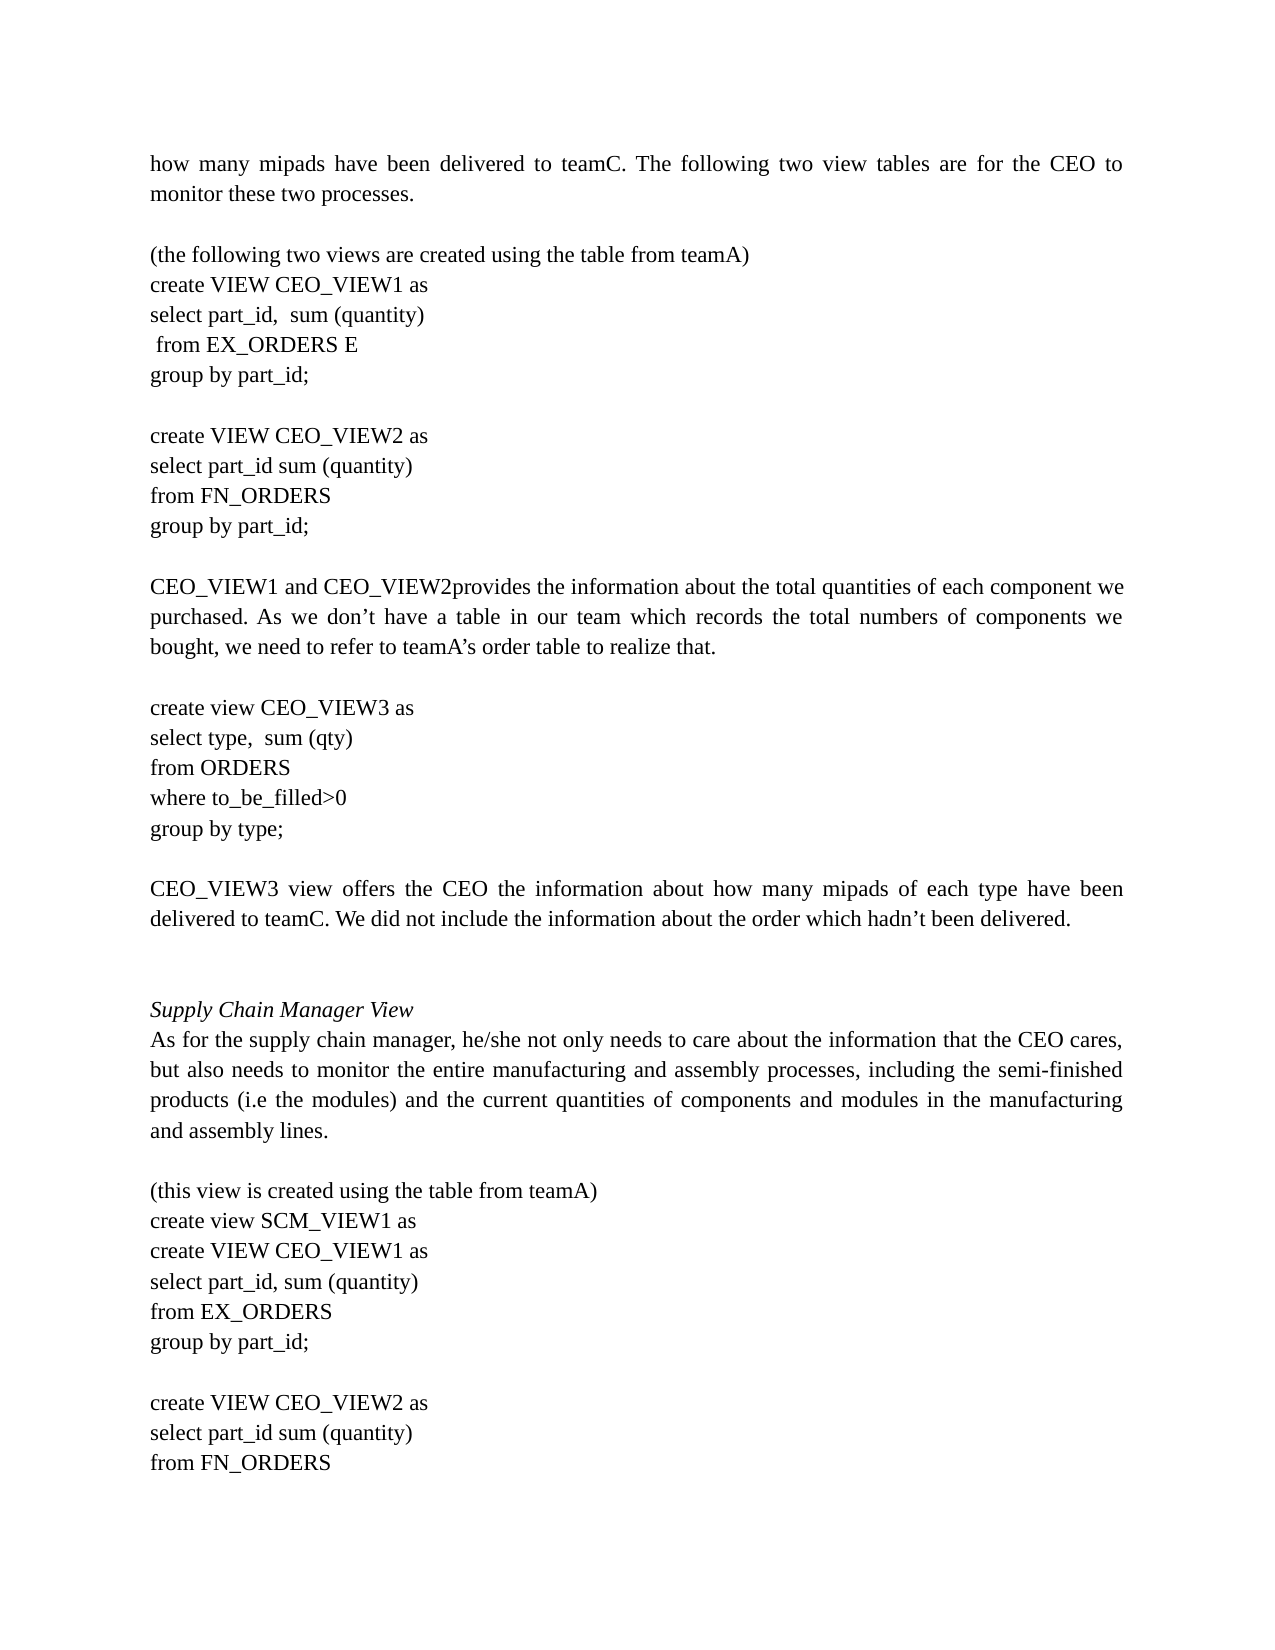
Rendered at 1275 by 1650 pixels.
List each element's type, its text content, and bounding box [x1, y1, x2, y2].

text group by type; [150, 814, 1125, 841]
text from FN_ORDERS [150, 1449, 1125, 1475]
text select type, sum (qty) [150, 724, 1125, 750]
text create VIEW CEO_VIEW1 as [150, 271, 1125, 297]
text create VIEW CEO_VIEW1 as [150, 1237, 1125, 1264]
text create view SCM_VIEW1 as [150, 1207, 1125, 1234]
text select part_id sum (quantity) [150, 1419, 1125, 1445]
text from EX_ORDERS [150, 1298, 1125, 1324]
text create VIEW CEO_VIEW2 as [150, 1388, 1125, 1415]
text create view CEO_VIEW3 as [150, 694, 1125, 720]
text CEO_VIEW3 view offers the CEO the information about how many mipads of each type have been delivered to teamC. We did not include the information about the order which hadn’t been delivered. [150, 875, 1125, 932]
text select part_id, sum (quantity) [150, 1268, 1125, 1294]
text (this view is created using the table from teamA) [150, 1177, 1125, 1203]
text (the following two views are created using the table from teamA) [150, 241, 1125, 267]
text from FN_ORDERS [150, 482, 1125, 509]
text group by part_id; [150, 512, 1125, 539]
text group by part_id; [150, 1328, 1125, 1354]
text from ORDERS [150, 754, 1125, 781]
text where to_be_filled>0 [150, 784, 1125, 811]
text group by part_id; [150, 361, 1125, 388]
text As for the supply chain manager, he/she not only needs to care about the information that the CEO cares, but also needs to monitor the entire manufacturing and assembly processes, including the semi-finished products (i.e the modules) and the current quantities of components and modules in the manufacturing and assembly lines. [150, 1026, 1125, 1143]
text CEO_VIEW1 and CEO_VIEW2provides the information about the total quantities of each component we purchased. As we don’t have a table in our team which records the total numbers of components we bought, we need to refer to teamA’s order table to realize that. [150, 573, 1125, 660]
text Supply Chain Manager View [150, 996, 1125, 1022]
text from EX_ORDERS E [150, 331, 1125, 358]
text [150, 150, 1125, 207]
text select part_id, sum (quantity) [150, 301, 1125, 327]
text create VIEW CEO_VIEW2 as [150, 422, 1125, 448]
text select part_id sum (quantity) [150, 452, 1125, 478]
